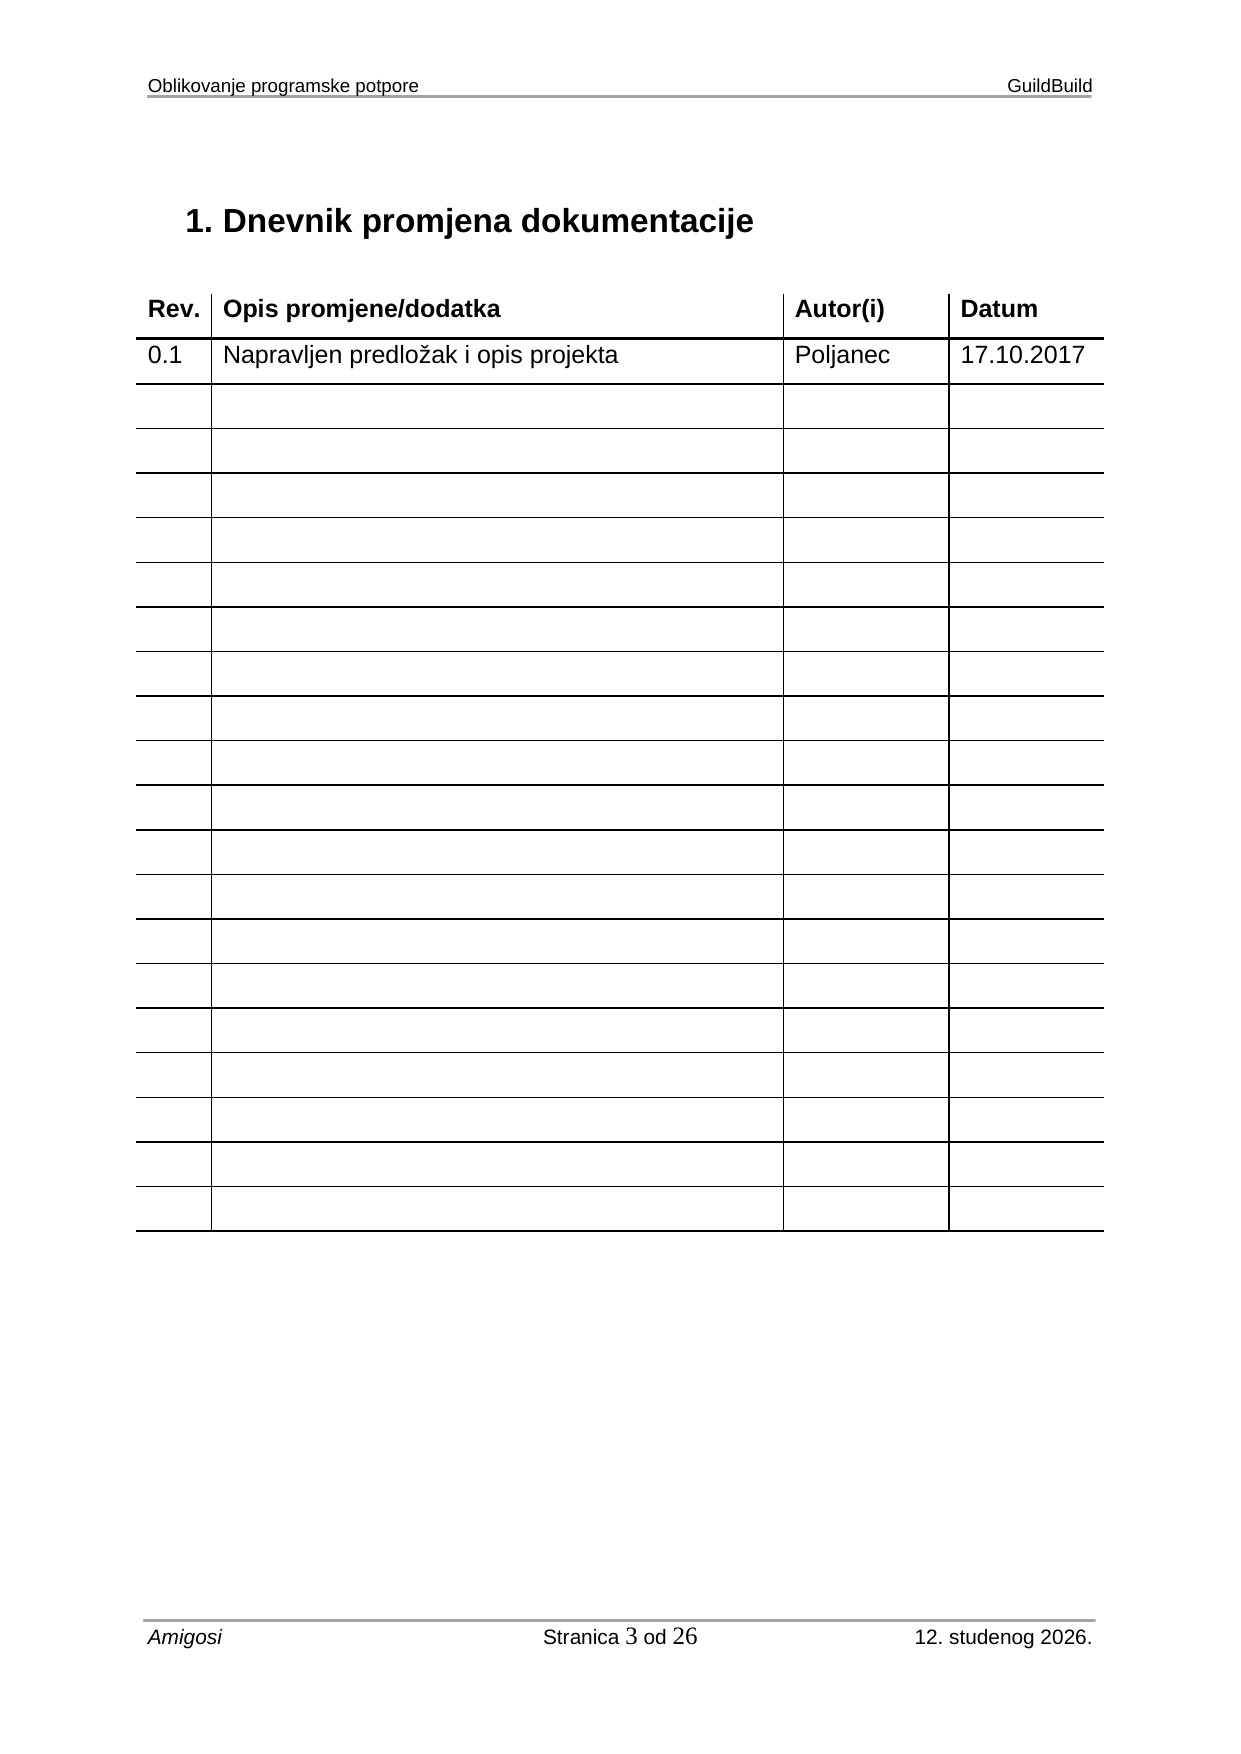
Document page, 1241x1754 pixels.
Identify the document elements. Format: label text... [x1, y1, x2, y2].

table_cell [136, 1098, 211, 1141]
table_cell [212, 1009, 783, 1052]
table_cell [784, 1187, 948, 1230]
table_cell [950, 652, 1104, 695]
table_cell [950, 429, 1104, 472]
table_cell [136, 1053, 211, 1096]
table_cell [212, 1187, 783, 1230]
table_cell [212, 429, 783, 472]
table_cell [136, 608, 211, 651]
table_header Opis promjene/dodatka [212, 294, 783, 337]
table_cell Poljanec [784, 340, 948, 383]
table_cell [136, 518, 211, 561]
table_cell [784, 697, 948, 740]
table_cell [136, 1143, 211, 1186]
table_cell [136, 429, 211, 472]
table_cell [784, 1053, 948, 1096]
table_cell [784, 608, 948, 651]
table_cell [784, 1143, 948, 1186]
table_cell 0.1 [136, 340, 211, 383]
table_cell [136, 964, 211, 1007]
table_cell [212, 964, 783, 1007]
table_cell [784, 385, 948, 428]
table_cell [212, 474, 783, 517]
table_cell [212, 518, 783, 561]
table_cell [950, 1009, 1104, 1052]
table_cell [950, 1187, 1104, 1230]
table_cell [212, 608, 783, 651]
table_header Rev. [136, 294, 211, 337]
table_cell [950, 385, 1104, 428]
table_cell [784, 964, 948, 1007]
table_cell 17.10.2017 [950, 340, 1104, 383]
table_cell [212, 920, 783, 963]
table_cell [136, 831, 211, 873]
table_cell [212, 1143, 783, 1186]
table_header Datum [950, 294, 1104, 337]
table_cell [950, 474, 1104, 517]
table_cell [784, 920, 948, 963]
table_cell [212, 1053, 783, 1096]
table_header Autor(i) [784, 294, 948, 337]
table_cell [784, 518, 948, 561]
table_cell Napravljen predložak i opis projekta [212, 340, 783, 383]
table_cell [950, 786, 1104, 829]
table_cell [136, 1187, 211, 1230]
table_cell [136, 920, 211, 963]
table_cell [950, 875, 1104, 918]
table_cell [950, 741, 1104, 784]
table_cell [950, 1143, 1104, 1186]
table_cell [212, 697, 783, 740]
table_cell [212, 1098, 783, 1141]
table_cell [212, 786, 783, 829]
table_cell [950, 1053, 1104, 1096]
table_cell [950, 697, 1104, 740]
table_cell [784, 831, 948, 873]
table_cell [784, 786, 948, 829]
table_cell [136, 385, 211, 428]
subtitle Dnevnik promjena dokumentacije [185, 201, 1093, 240]
table_cell [136, 1009, 211, 1052]
table_cell [784, 563, 948, 606]
table_cell [784, 1009, 948, 1052]
table_cell [950, 1098, 1104, 1141]
table_cell [212, 741, 783, 784]
table_cell [784, 741, 948, 784]
table_cell [950, 518, 1104, 561]
table_cell [136, 474, 211, 517]
table_cell [136, 563, 211, 606]
table_cell [136, 652, 211, 695]
table_cell [212, 385, 783, 428]
table_cell [950, 563, 1104, 606]
table_cell [950, 964, 1104, 1007]
table_cell [136, 875, 211, 918]
table_cell [784, 652, 948, 695]
table_cell [784, 474, 948, 517]
table_cell [212, 875, 783, 918]
table_cell [136, 741, 211, 784]
table_cell [212, 563, 783, 606]
table_cell [212, 831, 783, 873]
table_cell [950, 608, 1104, 651]
table_cell [136, 786, 211, 829]
table_cell [212, 652, 783, 695]
table_cell [950, 920, 1104, 963]
table_cell [784, 875, 948, 918]
table_cell [136, 697, 211, 740]
table_cell [950, 831, 1104, 873]
table_cell [784, 429, 948, 472]
table_cell [784, 1098, 948, 1141]
